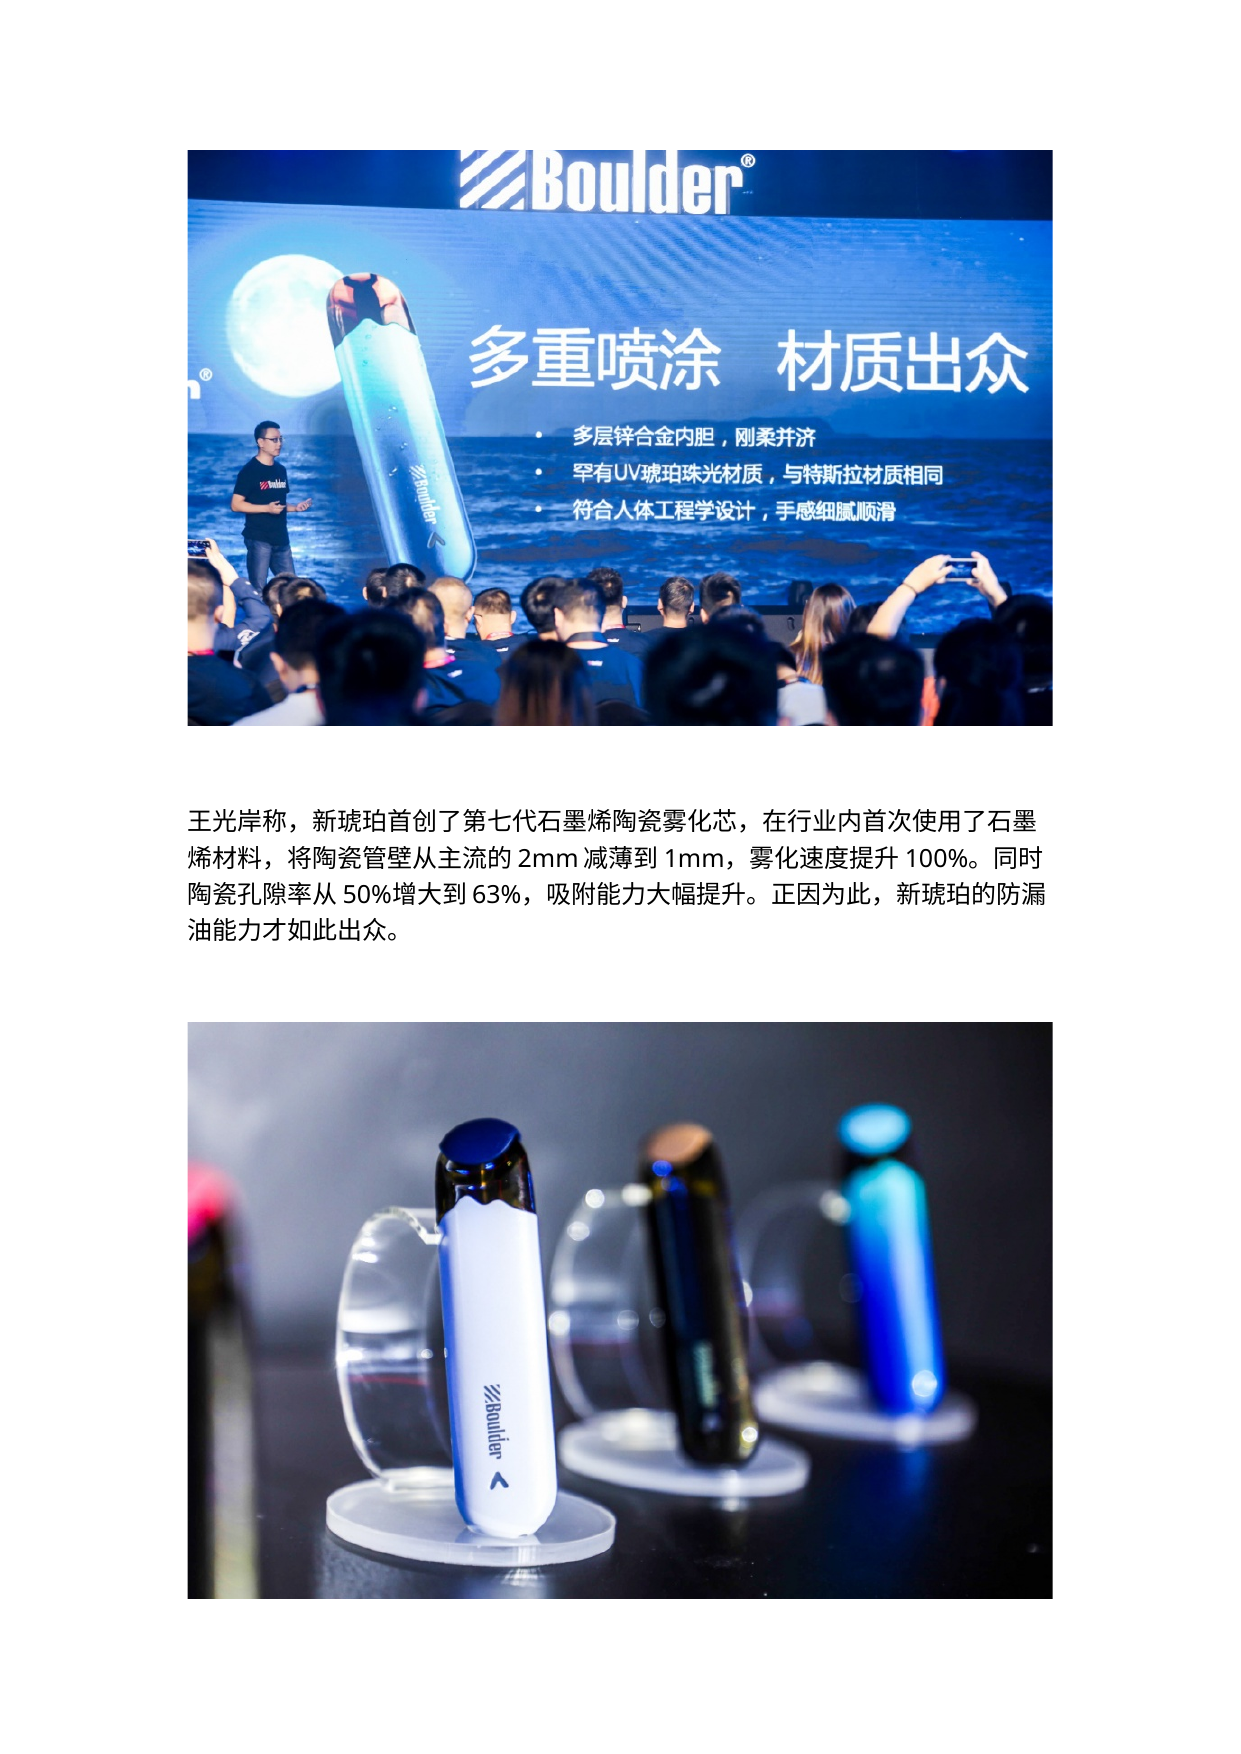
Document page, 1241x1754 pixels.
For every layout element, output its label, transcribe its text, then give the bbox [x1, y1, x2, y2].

picture [187, 1022, 1053, 1599]
text 王光岸称，新琥珀首创了第七代石墨烯陶瓷雾化芯，在行业内首次使用了石墨烯材料，将陶瓷管壁从主流的2mm减薄到1mm，雾化速度提升100%。同时陶瓷孔隙率从50%增大到63%，吸附能力大幅提升。正因为此，新琥珀的防漏油能力才如此出众。 [187, 802, 1053, 947]
picture [187, 150, 1053, 726]
